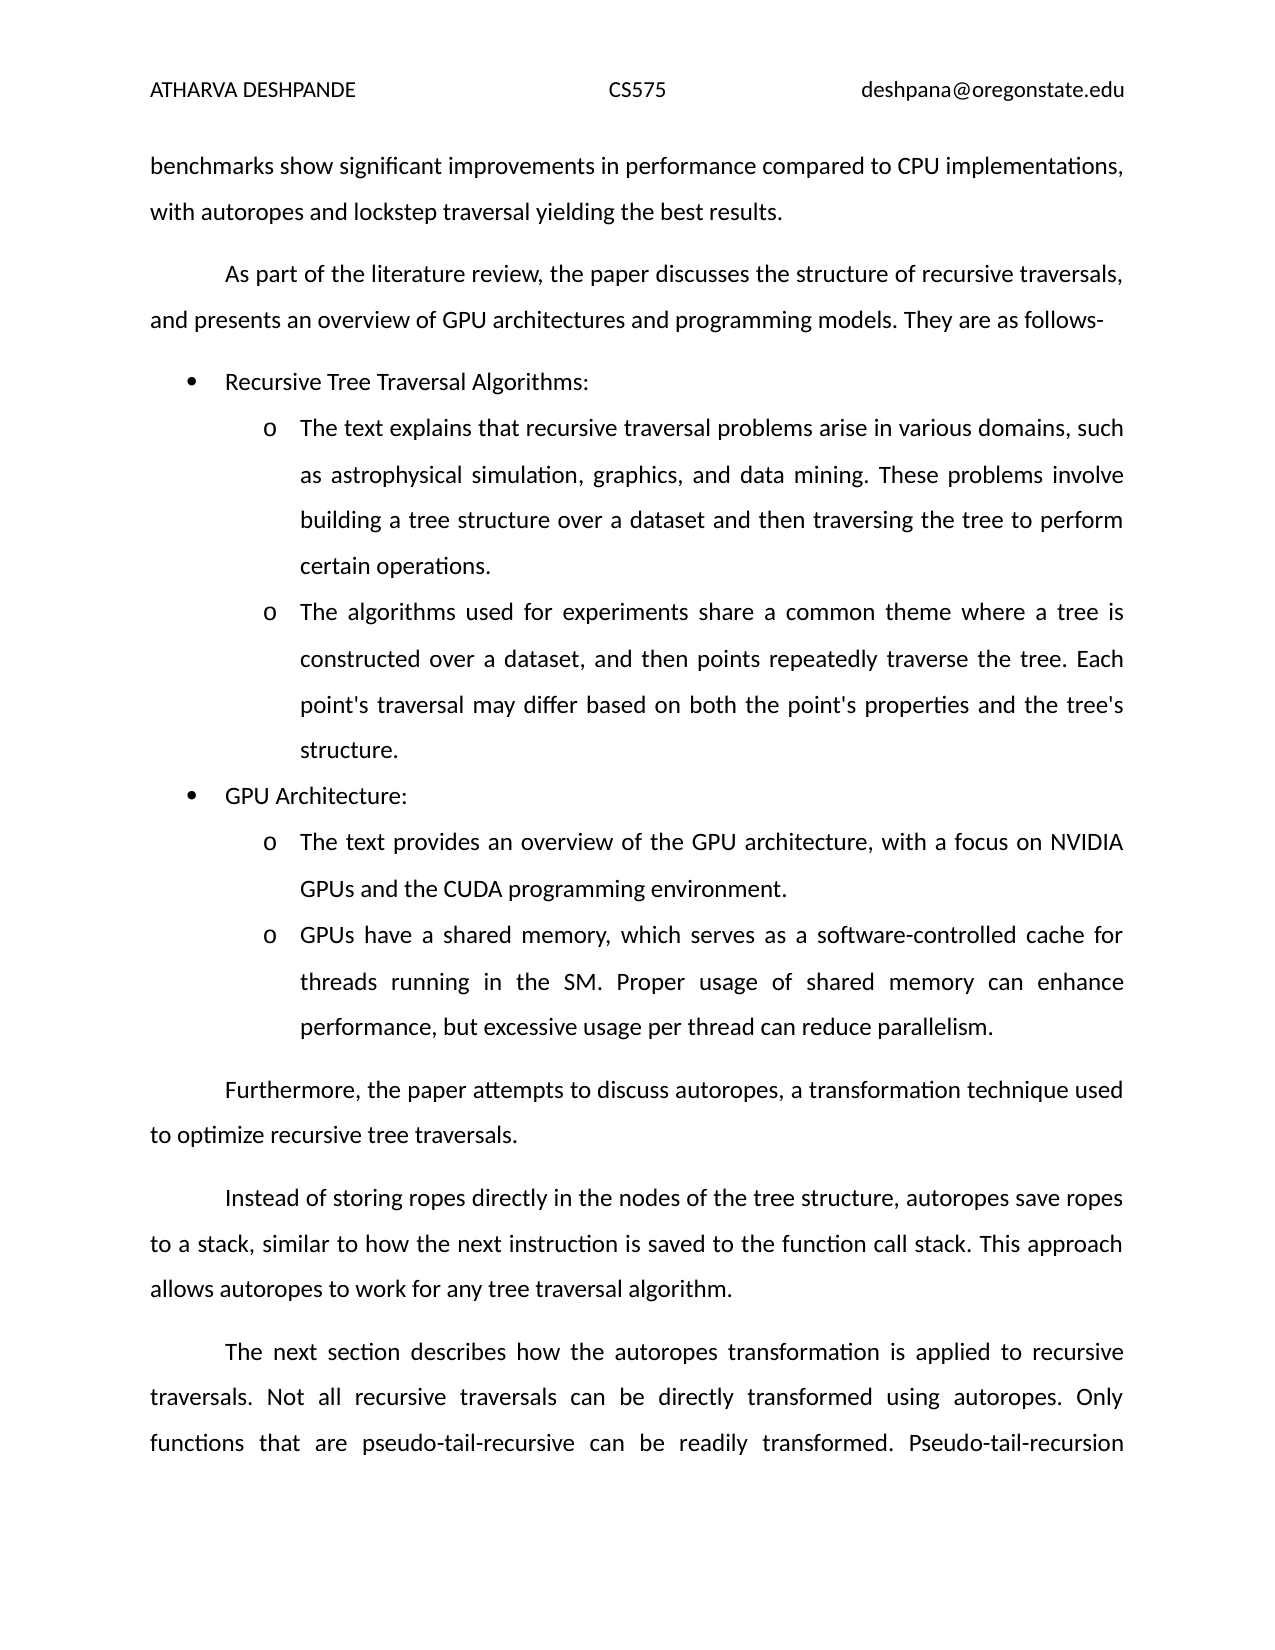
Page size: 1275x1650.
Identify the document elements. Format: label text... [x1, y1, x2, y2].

list GPUs have a shared memory, which serves as a software-controlled cache for threads running in the SM. Proper usage of shared memory can enhance performance, but excessive usage per thread can reduce parallelism. [262, 919, 1125, 1042]
list The text provides an overview of the GPU architecture, with a focus on NVIDIA GPUs and the CUDA programming environment. [262, 826, 1125, 903]
list The text explains that recursive traversal problems arise in various domains, such as astrophysical simulation, graphics, and data mining. These problems involve building a tree structure over a dataset and then traversing the tree to perform certain operations. [262, 412, 1125, 581]
list The algorithms used for experiments share a common theme where a tree is constructed over a dataset, and then points repeatedly traverse the tree. Each point's traversal may differ based on both the point's properties and the tree's structure. [262, 596, 1125, 765]
list GPU Architecture: [187, 780, 1125, 811]
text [150, 150, 1125, 226]
text Furthermore, the paper attempts to discuss autoropes, a transformation technique used to optimize recursive tree traversals. [150, 1074, 1125, 1150]
list Recursive Tree Traversal Algorithms: [187, 366, 1125, 397]
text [150, 1336, 1125, 1458]
text As part of the literature review, the paper discusses the structure of recursive traversals, and presents an overview of GPU architectures and programming models. They are as follows- [150, 258, 1125, 334]
text Instead of storing ropes directly in the nodes of the tree structure, autoropes save ropes to a stack, similar to how the next instruction is saved to the function call stack. This approach allows autoropes to work for any tree traversal algorithm. [150, 1182, 1125, 1304]
